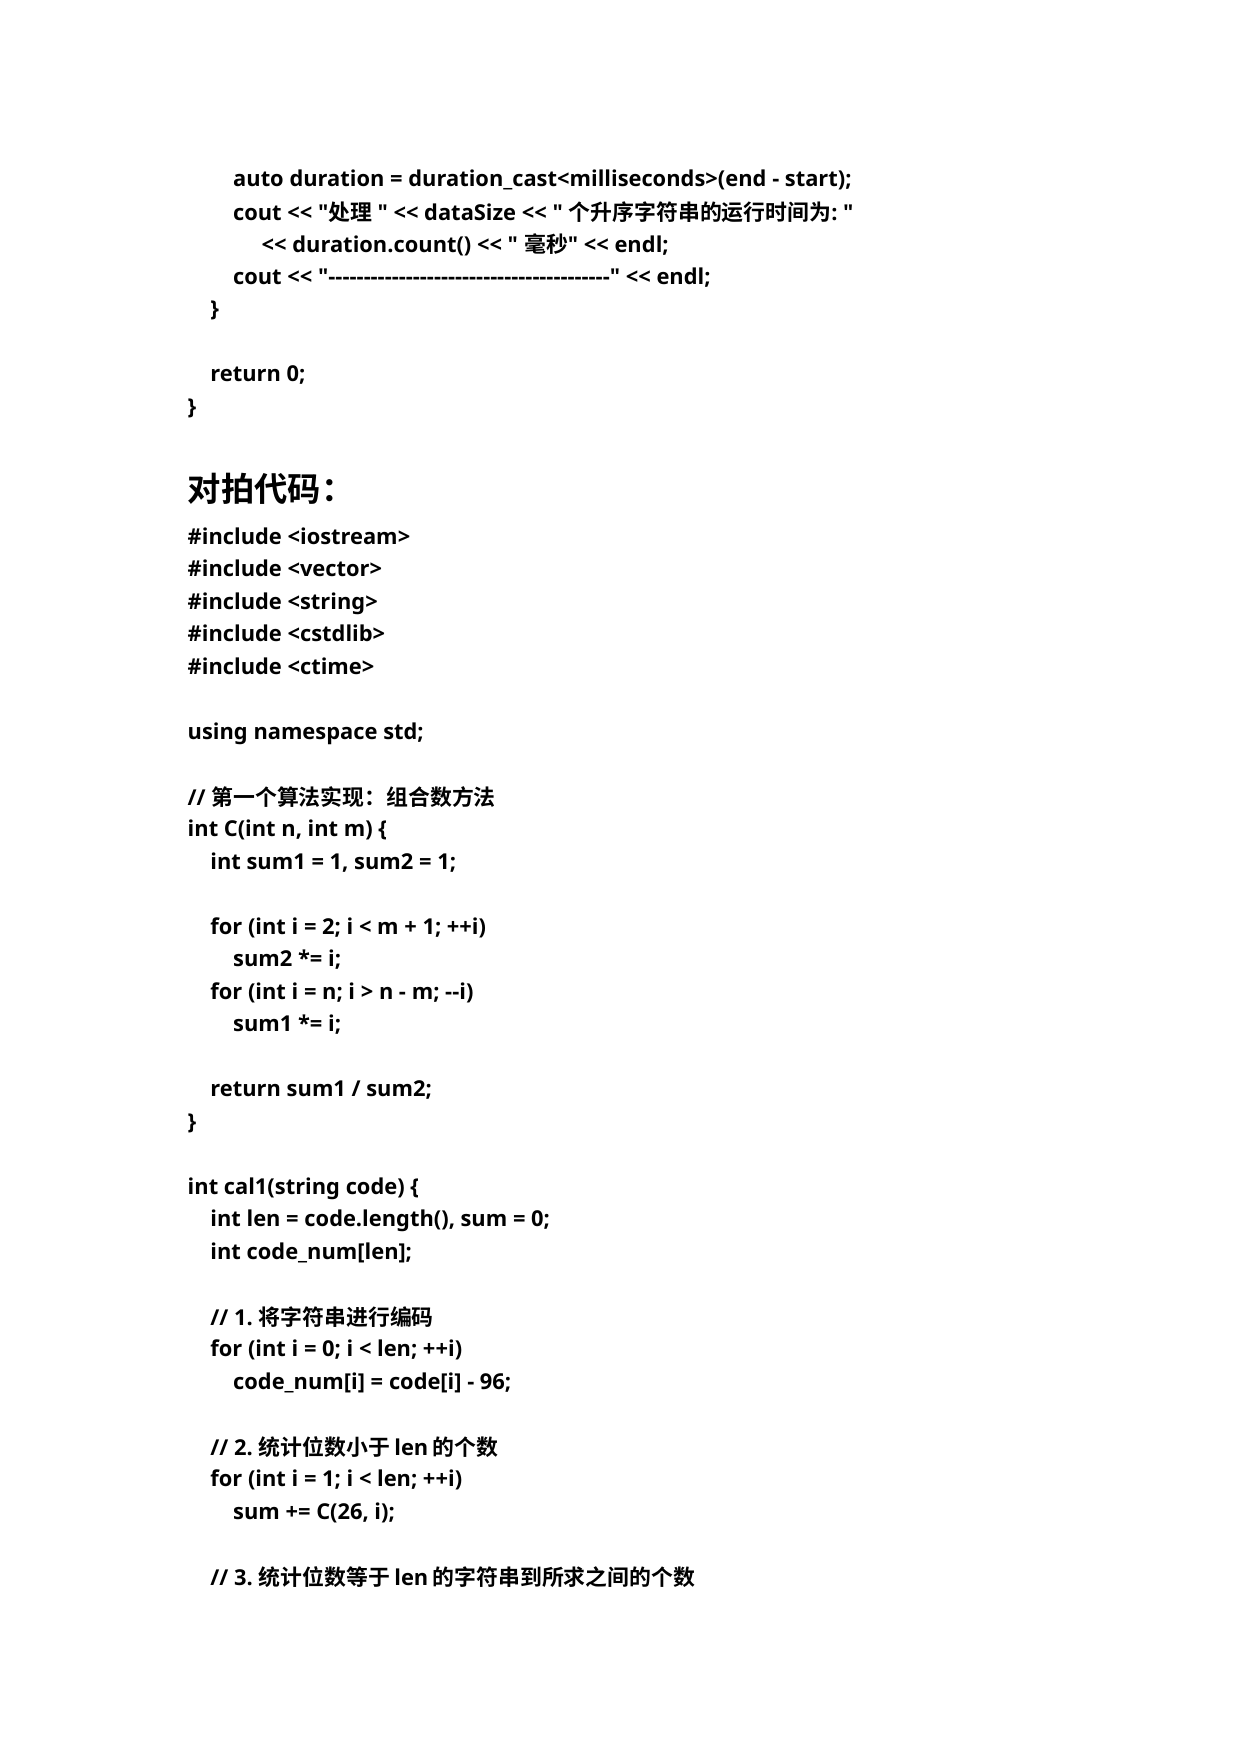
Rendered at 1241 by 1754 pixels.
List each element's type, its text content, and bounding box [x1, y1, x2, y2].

text for (int i = n; i > n - m; --i) [187, 974, 1053, 1007]
text sum1 *= i; [187, 1007, 1053, 1039]
text << duration.count() << " 毫秒" << endl; [187, 227, 1053, 259]
text // 3. 统计位数等于len的字符串到所求之间的个数 [187, 1559, 1053, 1592]
text using namespace std; [187, 714, 1053, 747]
text #include <ctime> [187, 649, 1053, 682]
text // 第一个算法实现：组合数方法 [187, 779, 1053, 812]
text #include <vector> [187, 552, 1053, 584]
text cout << "----------------------------------------" << endl; [187, 259, 1053, 292]
text // 1. 将字符串进行编码 [187, 1299, 1053, 1332]
text // 2. 统计位数小于len的个数 [187, 1429, 1053, 1462]
text } [187, 389, 1053, 422]
text int cal1(string code) { [187, 1169, 1053, 1202]
text sum2 *= i; [187, 942, 1053, 974]
text sum += C(26, i); [187, 1494, 1053, 1527]
text 对拍代码： [187, 454, 1053, 519]
text #include <iostream> [187, 519, 1053, 552]
text } [187, 292, 1053, 324]
text auto duration = duration_cast<milliseconds>(end - start); [187, 162, 1053, 194]
text int sum1 = 1, sum2 = 1; [187, 844, 1053, 877]
text int len = code.length(), sum = 0; [187, 1202, 1053, 1234]
text int code_num[len]; [187, 1234, 1053, 1267]
text for (int i = 2; i < m + 1; ++i) [187, 909, 1053, 942]
text } [187, 1104, 1053, 1137]
text cout << "处理 " << dataSize << " 个升序字符串的运行时间为: " [187, 194, 1053, 227]
text int C(int n, int m) { [187, 812, 1053, 844]
text #include <string> [187, 584, 1053, 617]
text return sum1 / sum2; [187, 1072, 1053, 1104]
text for (int i = 0; i < len; ++i) [187, 1332, 1053, 1364]
text return 0; [187, 357, 1053, 389]
text #include <cstdlib> [187, 617, 1053, 649]
text for (int i = 1; i < len; ++i) [187, 1462, 1053, 1494]
text code_num[i] = code[i] - 96; [187, 1364, 1053, 1397]
